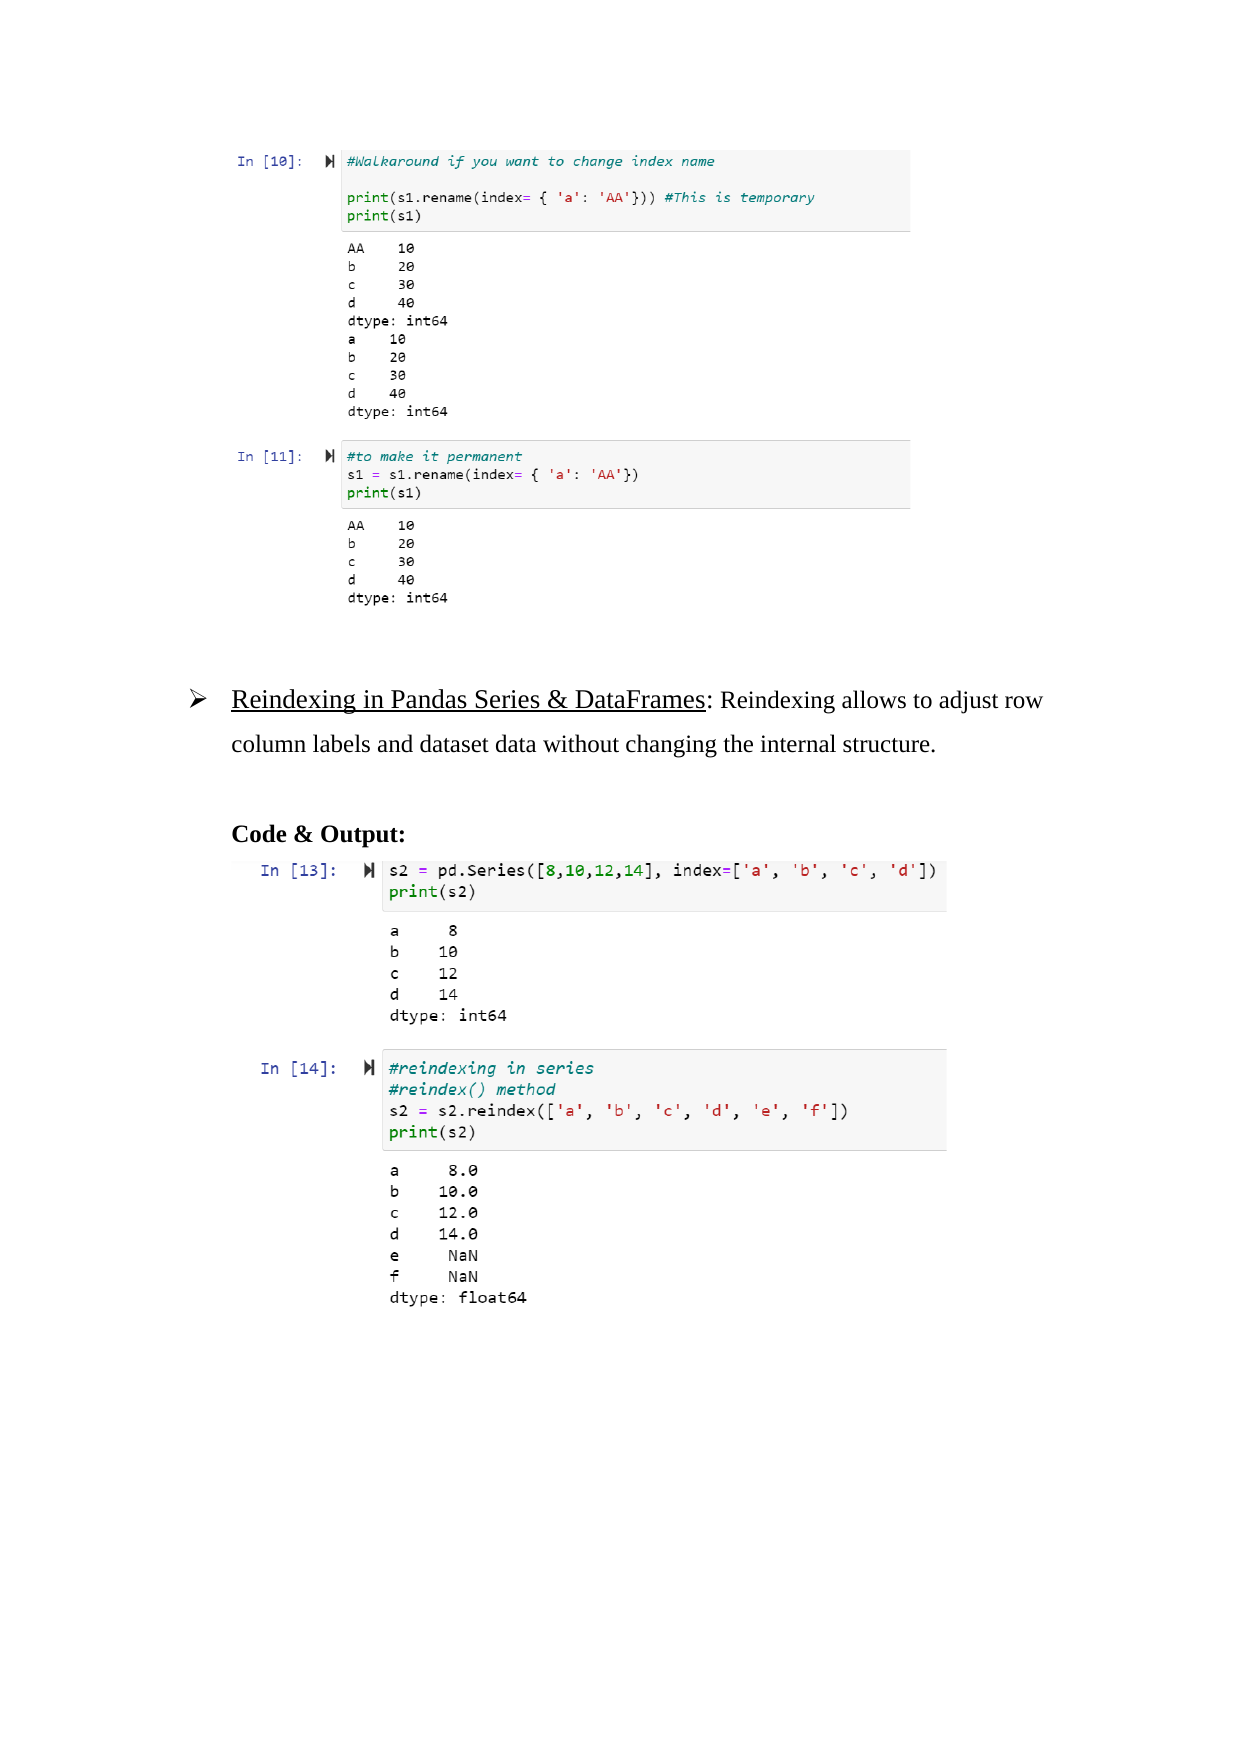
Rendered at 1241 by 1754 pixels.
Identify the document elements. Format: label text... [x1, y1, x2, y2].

picture [231, 861, 947, 1318]
picture [231, 150, 911, 624]
list Reindexing in Pandas Series & DataFrames: Reindexing allows to adjust row column labels and dataset data without changing the internal structure. [187, 683, 1053, 758]
list Code & Output: [187, 819, 1053, 847]
